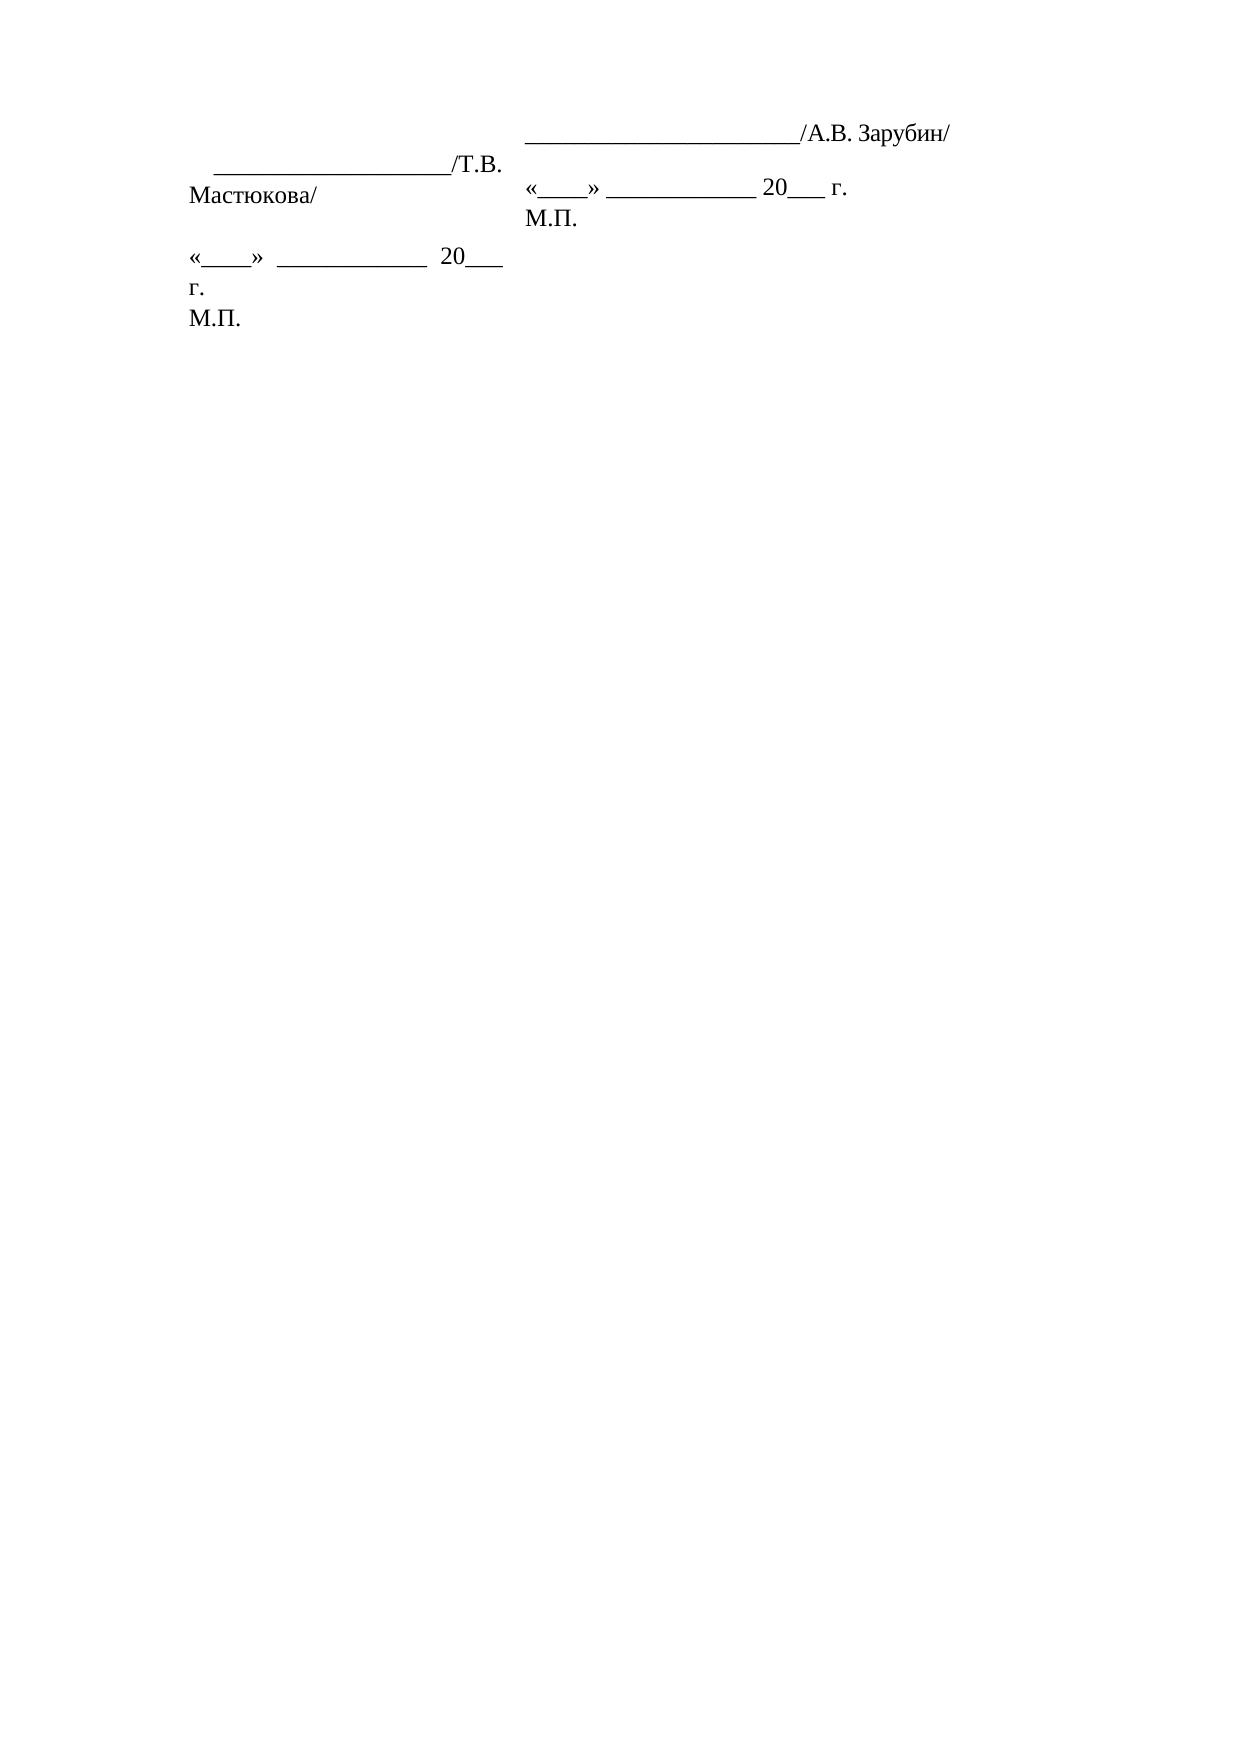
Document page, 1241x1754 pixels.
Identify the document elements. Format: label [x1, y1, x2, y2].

table_header [177, 118, 514, 351]
table_header [514, 118, 1129, 351]
